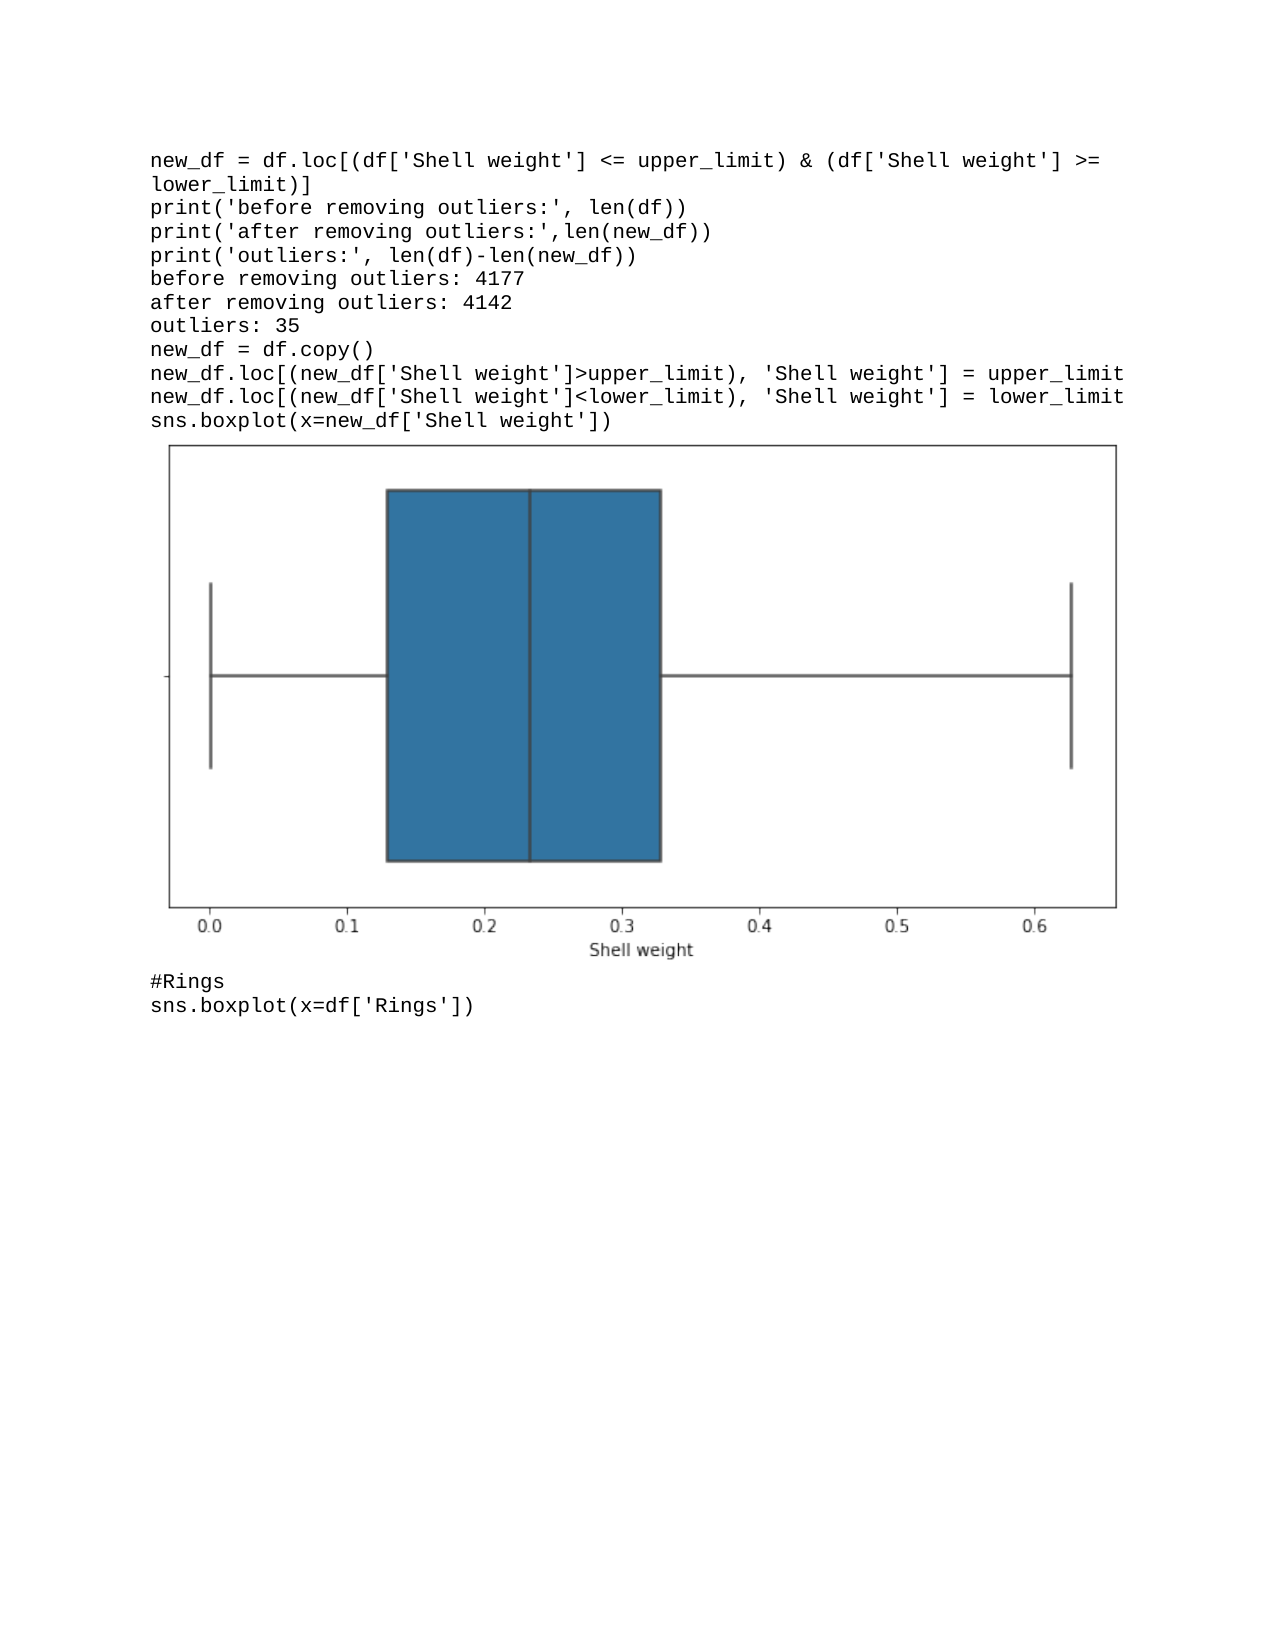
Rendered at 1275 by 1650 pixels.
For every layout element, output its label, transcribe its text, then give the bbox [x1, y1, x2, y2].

text sns.boxplot(x=df['Rings']) [150, 995, 1125, 1019]
text sns.boxplot(x=new_df['Shell weight']) [150, 410, 1125, 433]
picture [150, 433, 1125, 972]
text new_df.loc[(new_df['Shell weight']>upper_limit), 'Shell weight'] = upper_limit [150, 363, 1125, 386]
text print('after removing outliers:',len(new_df)) [150, 221, 1125, 244]
text #Rings [150, 972, 1125, 995]
text outliers: 35 [150, 316, 1125, 339]
text before removing outliers: 4177 [150, 268, 1125, 292]
text print('outliers:', len(df)-len(new_df)) [150, 244, 1125, 268]
text new_df.loc[(new_df['Shell weight']<lower_limit), 'Shell weight'] = lower_limit [150, 386, 1125, 410]
text new_df = df.copy() [150, 339, 1125, 363]
text new_df = df.loc[(df['Shell weight'] <= upper_limit) & (df['Shell weight'] >= lower_limit)] [150, 150, 1125, 197]
text after removing outliers: 4142 [150, 292, 1125, 316]
text print('before removing outliers:', len(df)) [150, 197, 1125, 221]
